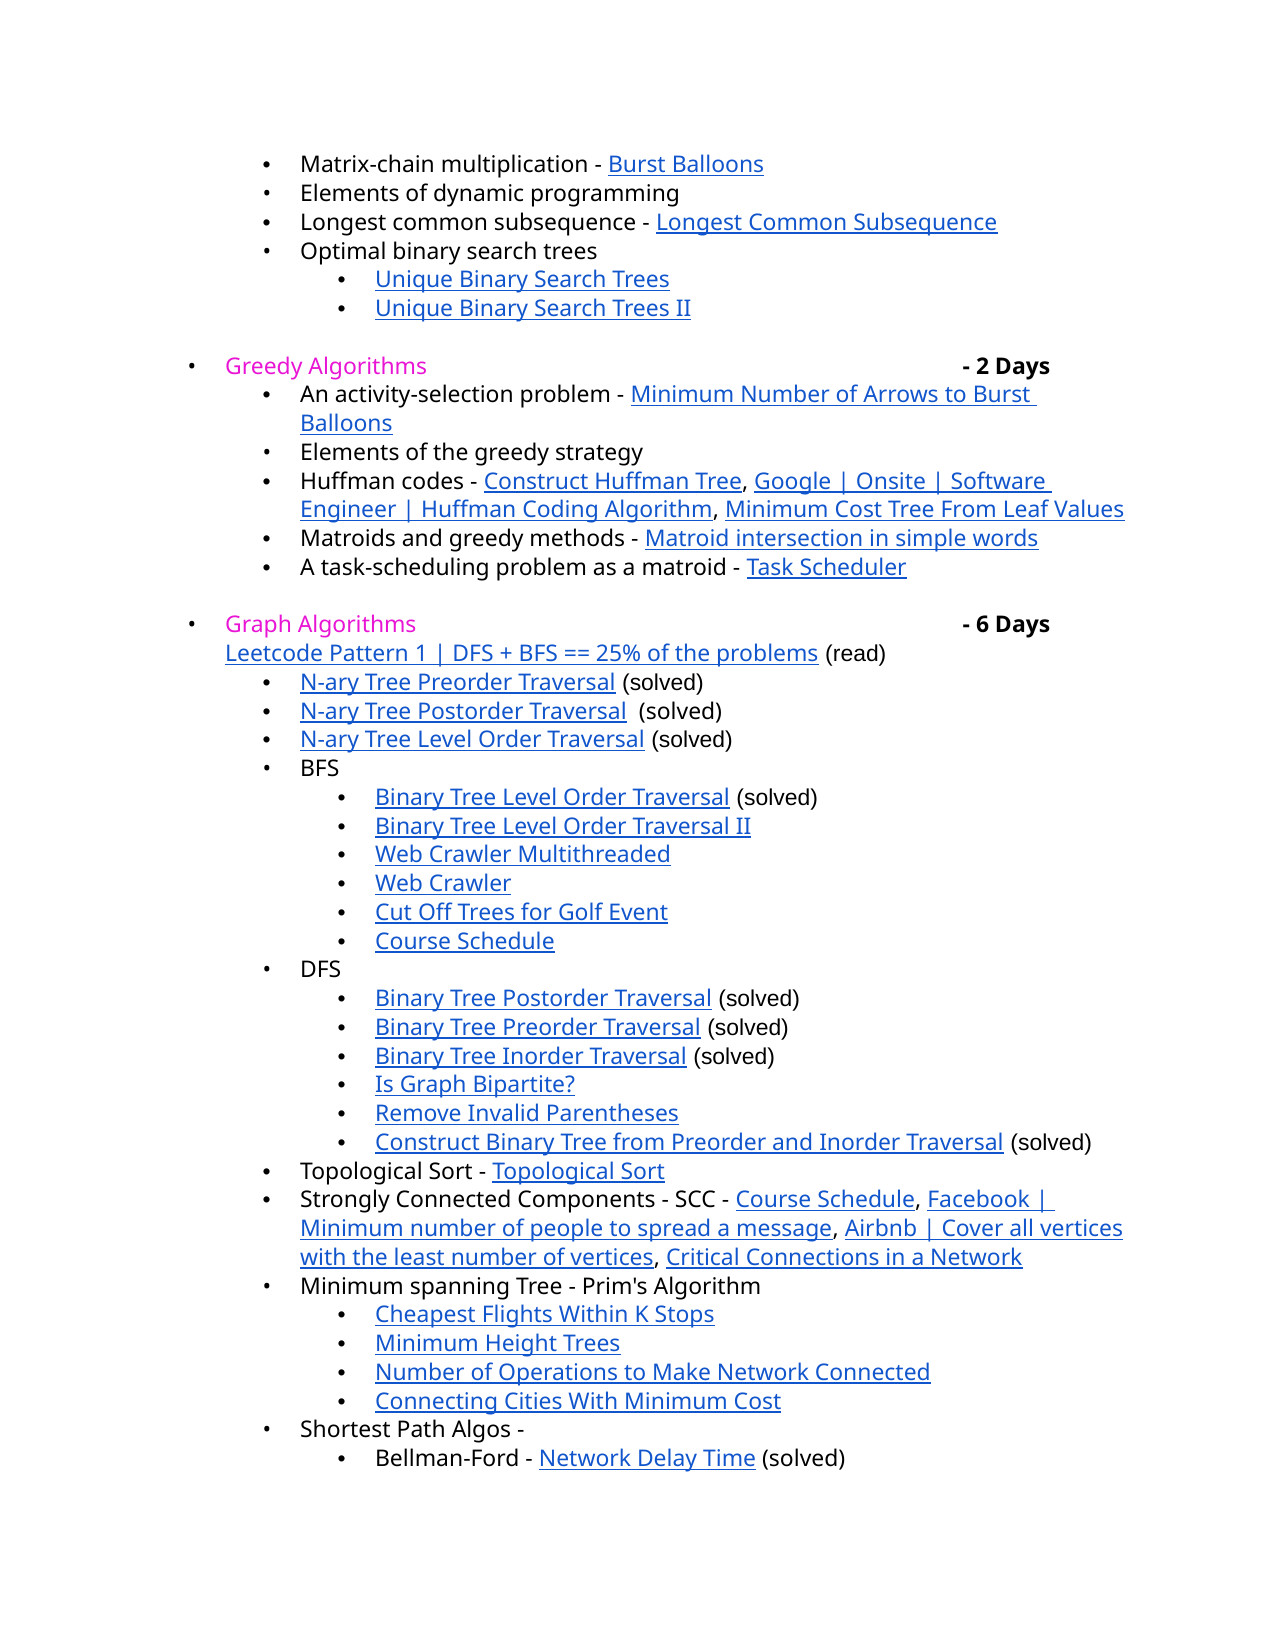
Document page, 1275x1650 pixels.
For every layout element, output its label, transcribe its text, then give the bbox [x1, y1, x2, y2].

list Web Crawler [337, 869, 1125, 897]
list N-ary Tree Preorder Traversal (solved) [262, 667, 1125, 696]
list Elements of dynamic programming [262, 179, 1125, 207]
list Topological Sort - Topological Sort [262, 1156, 1125, 1185]
list Graph Algorithms - 6 Days [187, 610, 1125, 639]
list Matroids and greedy methods - Matroid intersection in simple words [262, 524, 1125, 552]
list An activity-selection problem - Minimum Number of Arrows to Burst Balloons [262, 380, 1125, 437]
list Number of Operations to Make Network Connected [337, 1357, 1125, 1386]
list Greedy Algorithms - 2 Days [187, 351, 1125, 380]
list BFS [262, 754, 1125, 782]
list Longest common subsequence - Longest Common Subsequence [262, 207, 1125, 236]
list Huffman codes - Construct Huffman Tree, Google | Onsite | Software Engineer | Huffman Coding Algorithm, Minimum Cost Tree From Leaf Values [262, 466, 1125, 524]
list N-ary Tree Level Order Traversal (solved) [262, 725, 1125, 754]
list Cheapest Flights Within K Stops [337, 1300, 1125, 1329]
list Elements of the greedy strategy [262, 437, 1125, 466]
list DFS [262, 955, 1125, 984]
list A task-scheduling problem as a matroid - Task Scheduler [262, 552, 1125, 581]
list Is Graph Bipartite? [337, 1070, 1125, 1099]
list Matrix-chain multiplication - Burst Balloons [262, 150, 1125, 179]
list Binary Tree Level Order Traversal (solved) [337, 782, 1125, 811]
text Leetcode Pattern 1 | DFS + BFS == 25% of the problems (read) [225, 639, 1125, 667]
list Minimum spanning Tree - Prim's Algorithm [262, 1271, 1125, 1300]
list Web Crawler Multithreaded [337, 840, 1125, 869]
list Construct Binary Tree from Preorder and Inorder Traversal (solved) [337, 1127, 1125, 1156]
list Binary Tree Postorder Traversal (solved) [337, 984, 1125, 1012]
list Binary Tree Inorder Traversal (solved) [337, 1041, 1125, 1070]
list Course Schedule [337, 926, 1125, 955]
list Shortest Path Algos - [262, 1415, 1125, 1444]
list N-ary Tree Postorder Traversal (solved) [262, 696, 1125, 725]
list Minimum Height Trees [337, 1329, 1125, 1357]
list Unique Binary Search Trees II [337, 294, 1125, 322]
list Remove Invalid Parentheses [337, 1099, 1125, 1127]
list Binary Tree Preorder Traversal (solved) [337, 1012, 1125, 1041]
list Cut Off Trees for Golf Event [337, 897, 1125, 926]
list Binary Tree Level Order Traversal II [337, 811, 1125, 840]
list Optimal binary search trees [262, 236, 1125, 265]
list Unique Binary Search Trees [337, 265, 1125, 294]
list Bellman-Ford - Network Delay Time (solved) https://leetcode.com/problems/get-watched-videos-by-your-friends/ [337, 1444, 1125, 1472]
list Connecting Cities With Minimum Cost [337, 1386, 1125, 1415]
